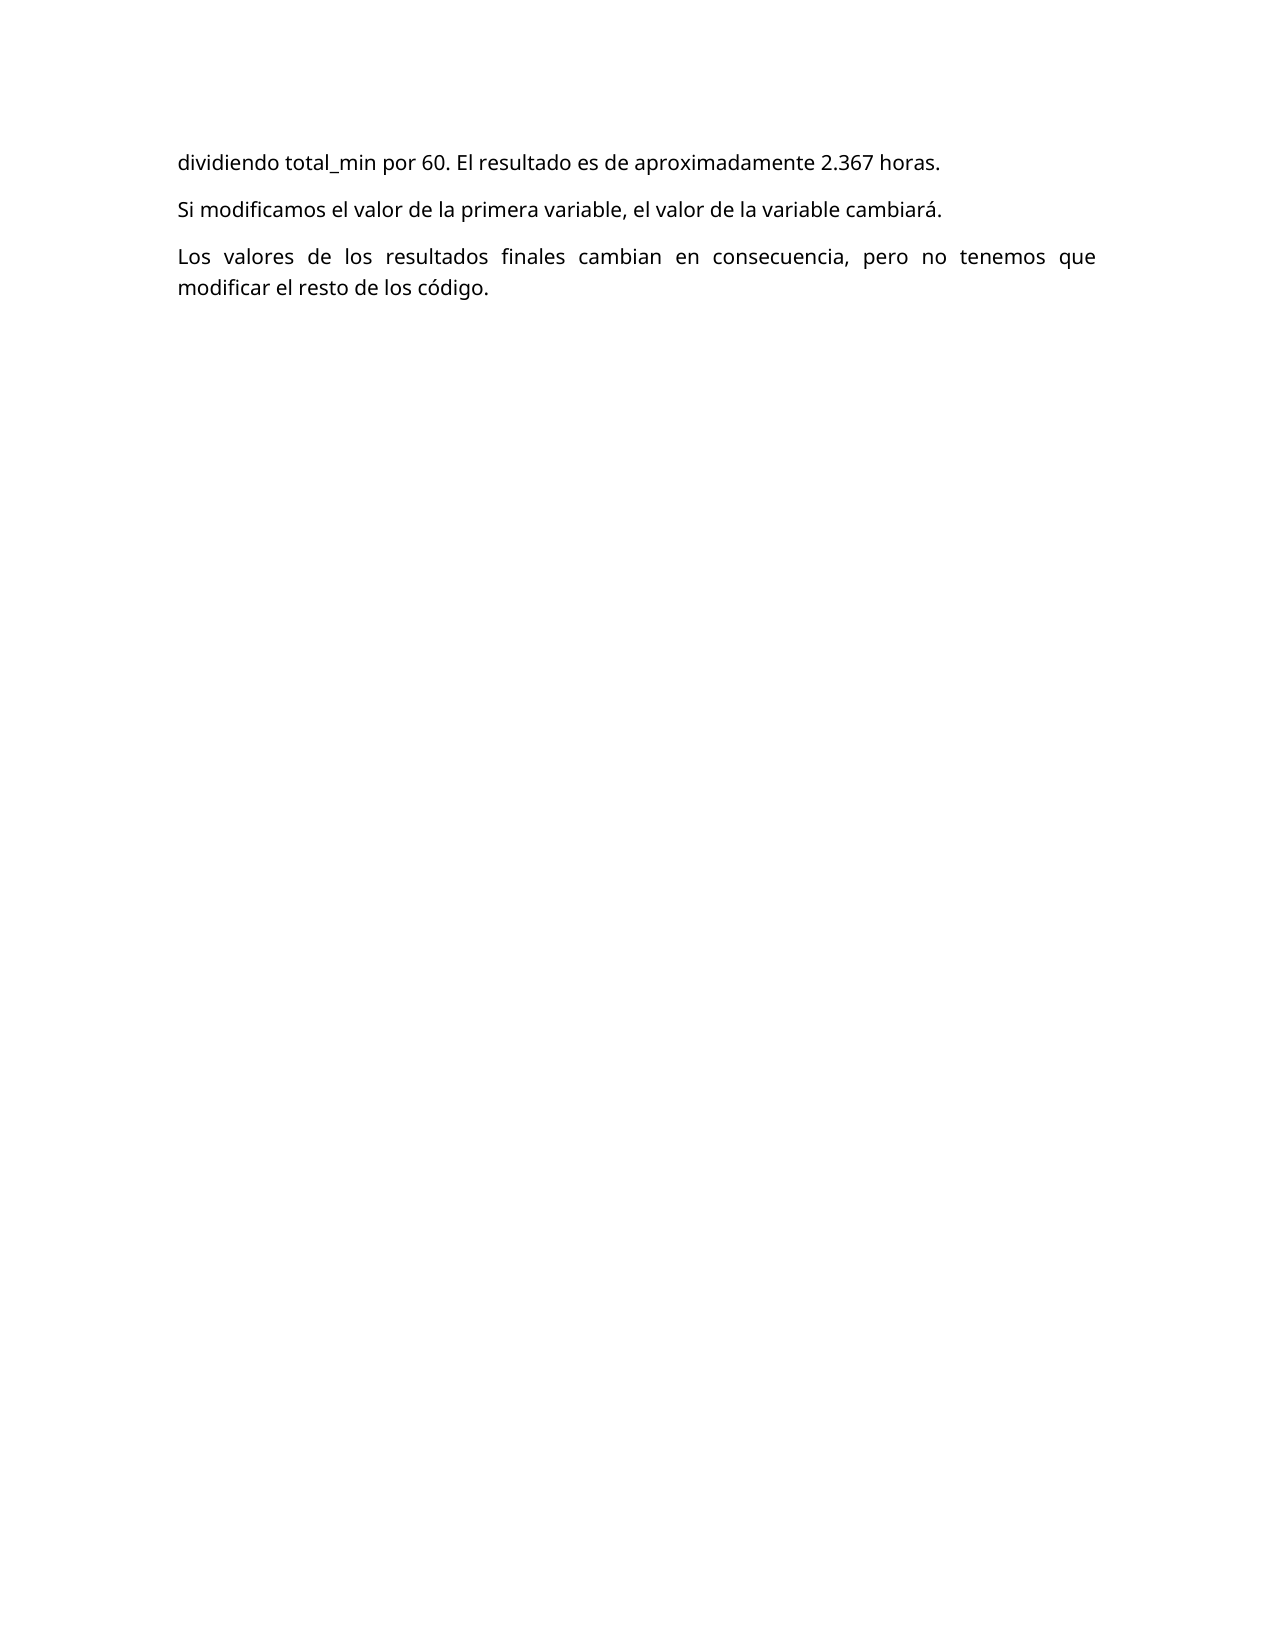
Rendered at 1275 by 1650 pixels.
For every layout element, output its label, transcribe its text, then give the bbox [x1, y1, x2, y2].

text Los valores de los resultados finales cambian en consecuencia, pero no tenemos que modificar el resto de los código. [177, 242, 1098, 301]
text dividiendo total_min por 60. El resultado es de aproximadamente 2.367 horas. [177, 148, 1098, 176]
text Si modificamos el valor de la primera variable, el valor de la variable cambiará. [177, 195, 1098, 223]
